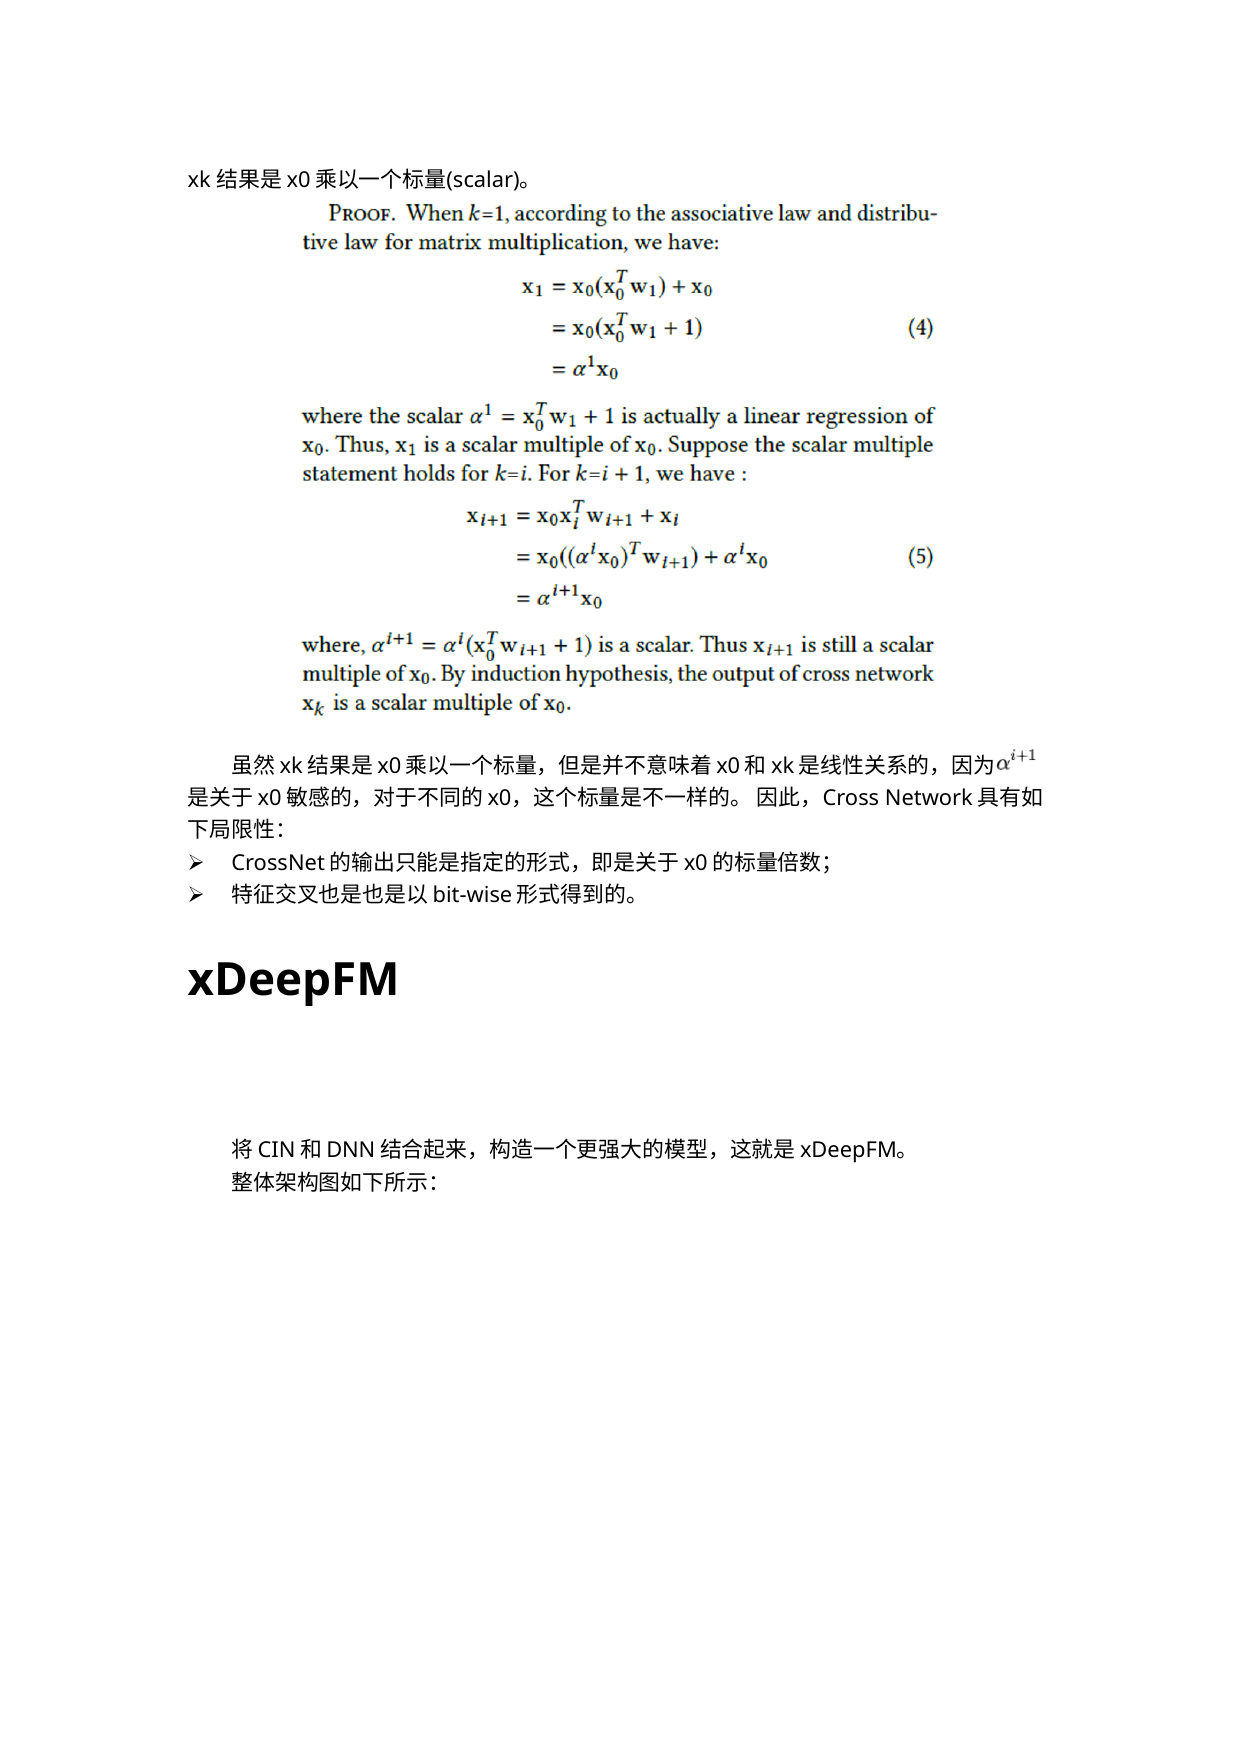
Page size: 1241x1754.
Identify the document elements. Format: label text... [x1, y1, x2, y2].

picture [995, 747, 1043, 773]
picture [294, 194, 947, 720]
text 整体架构图如下所示： [187, 1165, 1053, 1197]
text 虽然xk结果是x0乘以一个标量，但是并不意味着x0和xk是线性关系的，因为是关于x0敏感的，对于不同的x0，这个标量是不一样的。 因此，Cross Network具有如下局限性： [187, 747, 1053, 844]
subtitle xDeepFM [187, 945, 1053, 1010]
list 特征交叉也是也是以bit-wise形式得到的。 [187, 877, 1053, 909]
text Cross Network可以显示地学习到高维的特征组合，但它存在一个问题，就是最终的xk 结果是x0乘以一个标量(scalar)。 [187, 162, 1053, 194]
list CrossNet的输出只能是指定的形式，即是关于x0的标量倍数； [187, 844, 1053, 877]
text 将CIN和DNN结合起来，构造一个更强大的模型，这就是xDeepFM。 [187, 1132, 1053, 1165]
